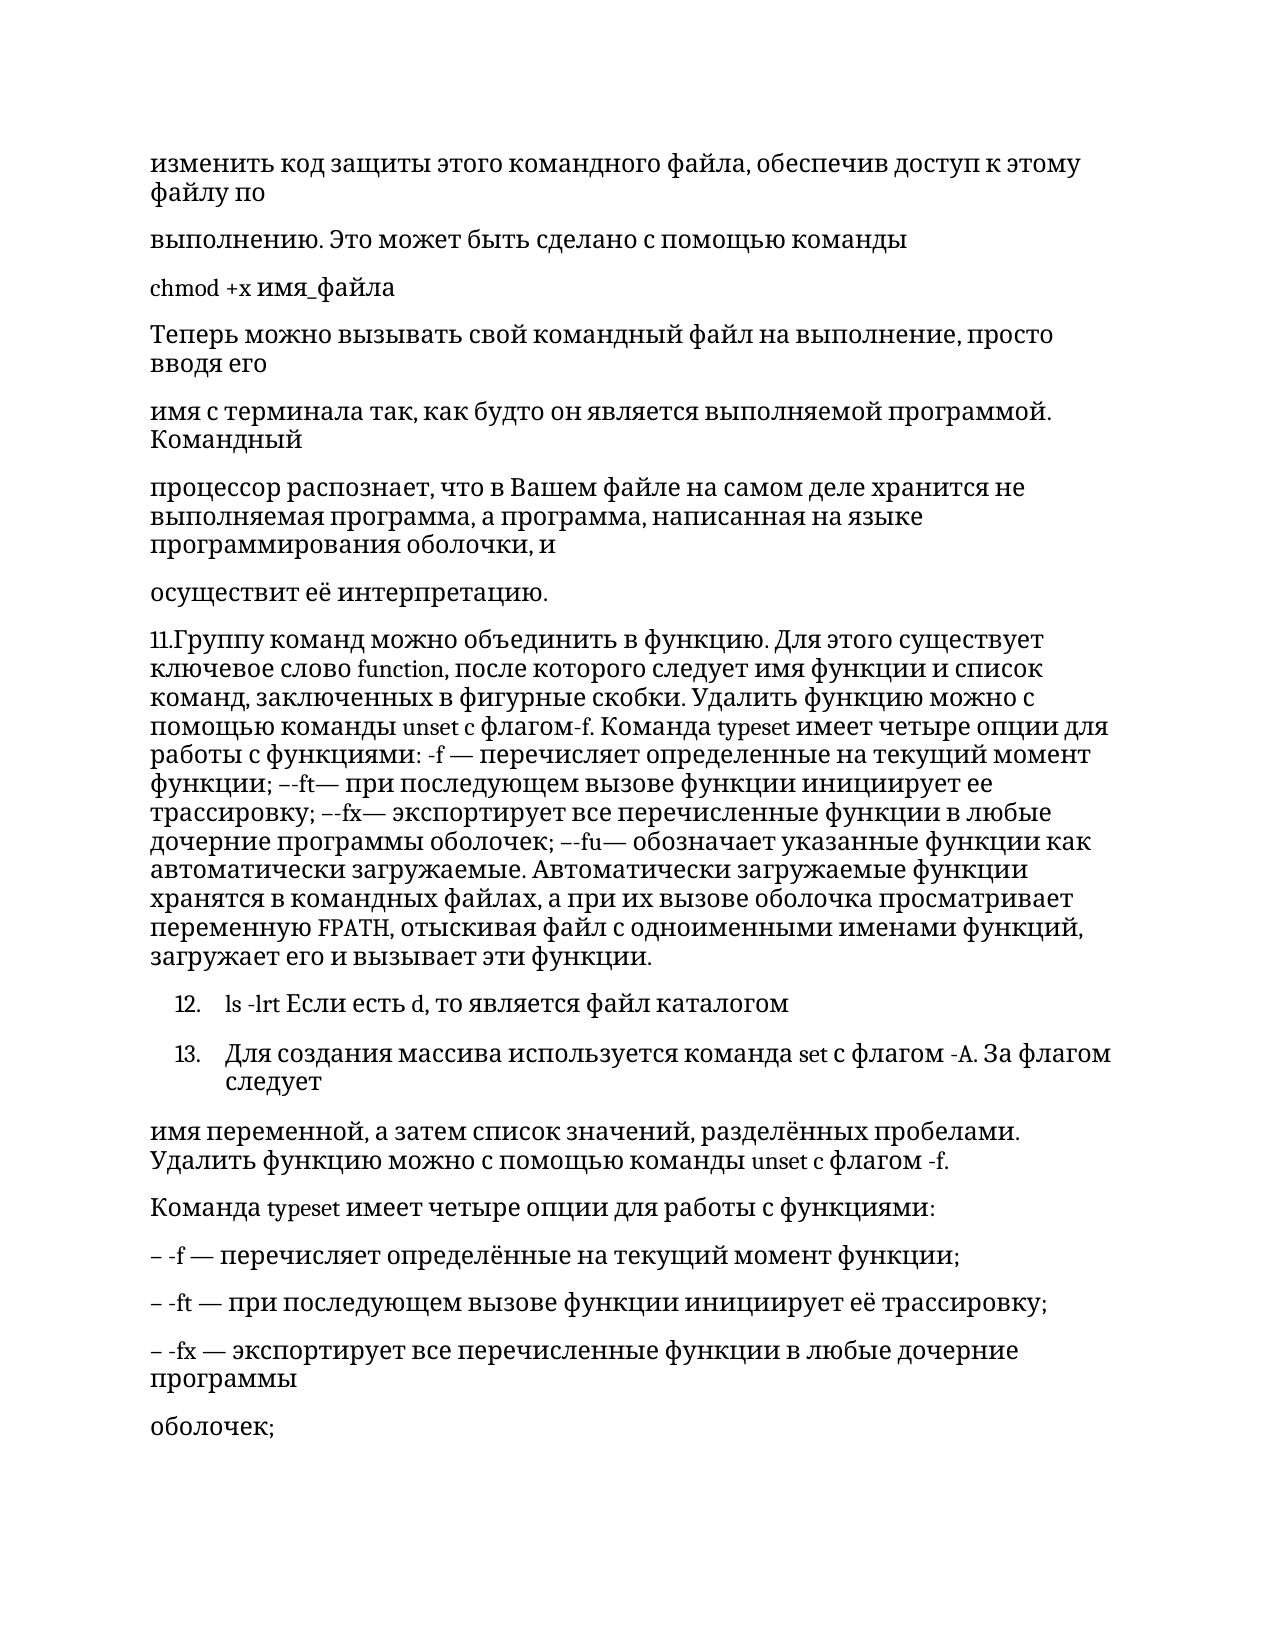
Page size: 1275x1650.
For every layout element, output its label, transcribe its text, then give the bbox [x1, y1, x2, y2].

text имя переменной, а затем список значений, разделённых пробелами. Удалить функцию можно с помощью команды unset c флагом -f. [150, 1118, 1125, 1175]
list ls -lrt Если есть d, то является файл каталогом [175, 990, 1125, 1019]
text Команда typeset имеет четыре опции для работы с функциями: [150, 1194, 1125, 1223]
text – -fx — экспортирует все перечисленные функции в любые дочерние программы [150, 1337, 1125, 1394]
text Теперь можно вызывать свой командный файл на выполнение, просто вводя его [150, 321, 1125, 379]
text оболочек; [150, 1413, 1125, 1442]
text chmod +x имя_файла [150, 274, 1125, 302]
text – -ft — при последующем вызове функции инициирует её трассировку; [150, 1289, 1125, 1318]
text 11.Группу команд можно объединить в функцию. Для этого существует ключевое слово function, после которого следует имя функции и список команд, заключенных в фигурные скобки. Удалить функцию можно с помощью команды unset c флагом-f. Команда typeset имеет четыре опции для работы с функциями: -f — перечисляет определенные на текущий момент функции; –-ft— при последующем вызове функции инициирует ее трассировку; –-fx— экспортирует все перечисленные функции в любые дочерние программы оболочек; –-fu— обозначает указанные функции как автоматически загружаемые. Автоматически загружаемые функции хранятся в командных файлах, а при их вызове оболочка просматривает переменную FPATH, отыскивая файл с одноименными именами функций, загружает его и вызывает эти функции. [150, 626, 1125, 971]
text – -f — перечисляет определённые на текущий момент функции; [150, 1242, 1125, 1270]
text имя с терминала так, как будто он является выполняемой программой. Командный [150, 397, 1125, 455]
text процессор распознает, что в Вашем файле на самом деле хранится не выполняемая программа, а программа, написанная на языке программирования оболочки, и [150, 474, 1125, 560]
text изменить код защиты этого командного файла, обеспечив доступ к этому файлу по [150, 150, 1125, 207]
list Для создания массива используется команда set с флагом -A. За флагом следует [175, 1039, 1125, 1097]
text осуществит её интерпретацию. [150, 579, 1125, 607]
text выполнению. Это может быть сделано с помощью команды [150, 226, 1125, 255]
